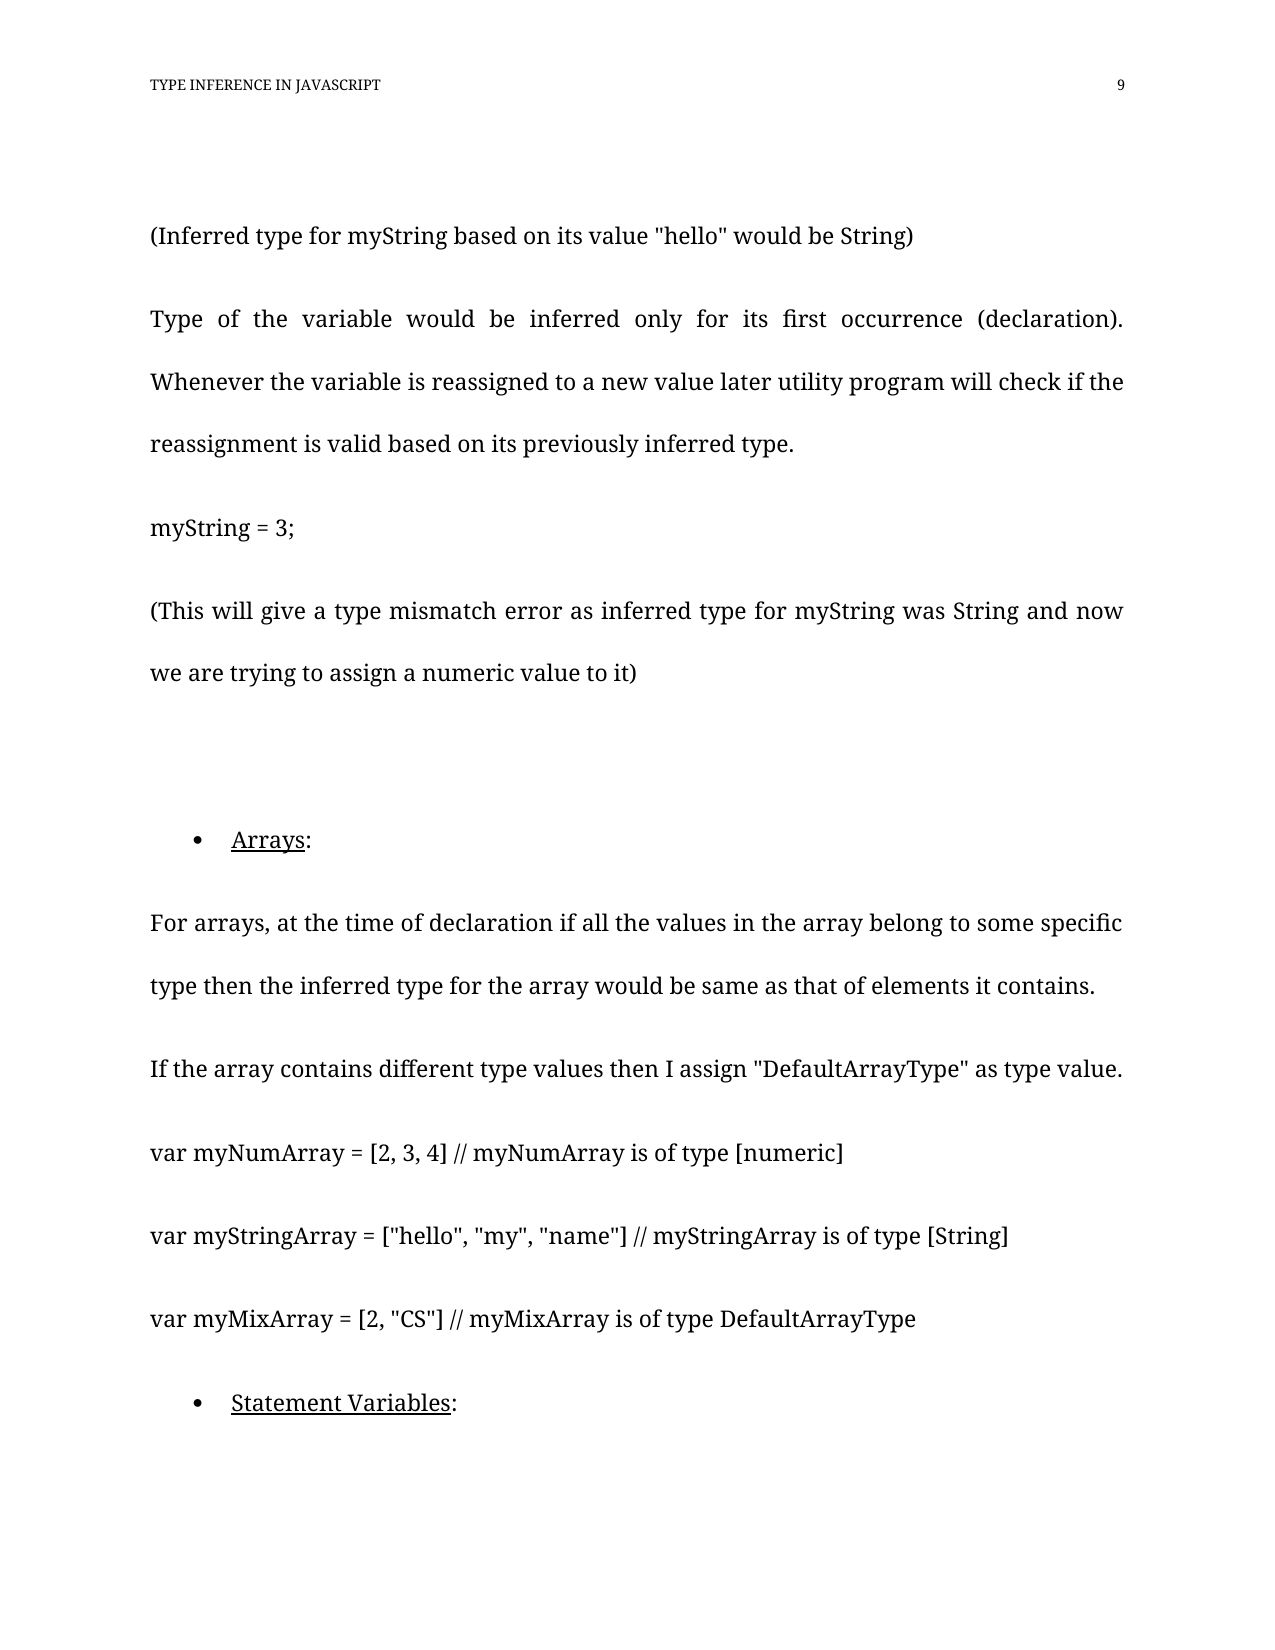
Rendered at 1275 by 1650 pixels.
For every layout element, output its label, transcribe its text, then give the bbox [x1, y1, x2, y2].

text Type of the variable would be inferred only for its first occurrence (declaration). Whenever the variable is reassigned to a new value later utility program will check if the reassignment is valid based on its previously inferred type. [150, 303, 1125, 459]
text var myNumArray = [2, 3, 4] // myNumArray is of type [numeric] [150, 1137, 1125, 1168]
list Arrays: [194, 824, 1125, 855]
text (Inferred type for myString based on its value "hello" would be String) [150, 220, 1125, 251]
text myString = 3; [150, 512, 1125, 543]
text If the array contains different type values then I assign "DefaultArrayType" as type value. [150, 1053, 1125, 1084]
text var myMixArray = [2, "CS"] // myMixArray is of type DefaultArrayType [150, 1303, 1125, 1334]
text (This will give a type mismatch error as inferred type for myString was String and now we are trying to assign a numeric value to it) [150, 595, 1125, 689]
list Statement Variables: [194, 1387, 1125, 1418]
text For arrays, at the time of declaration if all the values in the array belong to some specific type then the inferred type for the array would be same as that of elements it contains. [150, 907, 1125, 1001]
text var myStringArray = ["hello", "my", "name"] // myStringArray is of type [String] [150, 1220, 1125, 1251]
